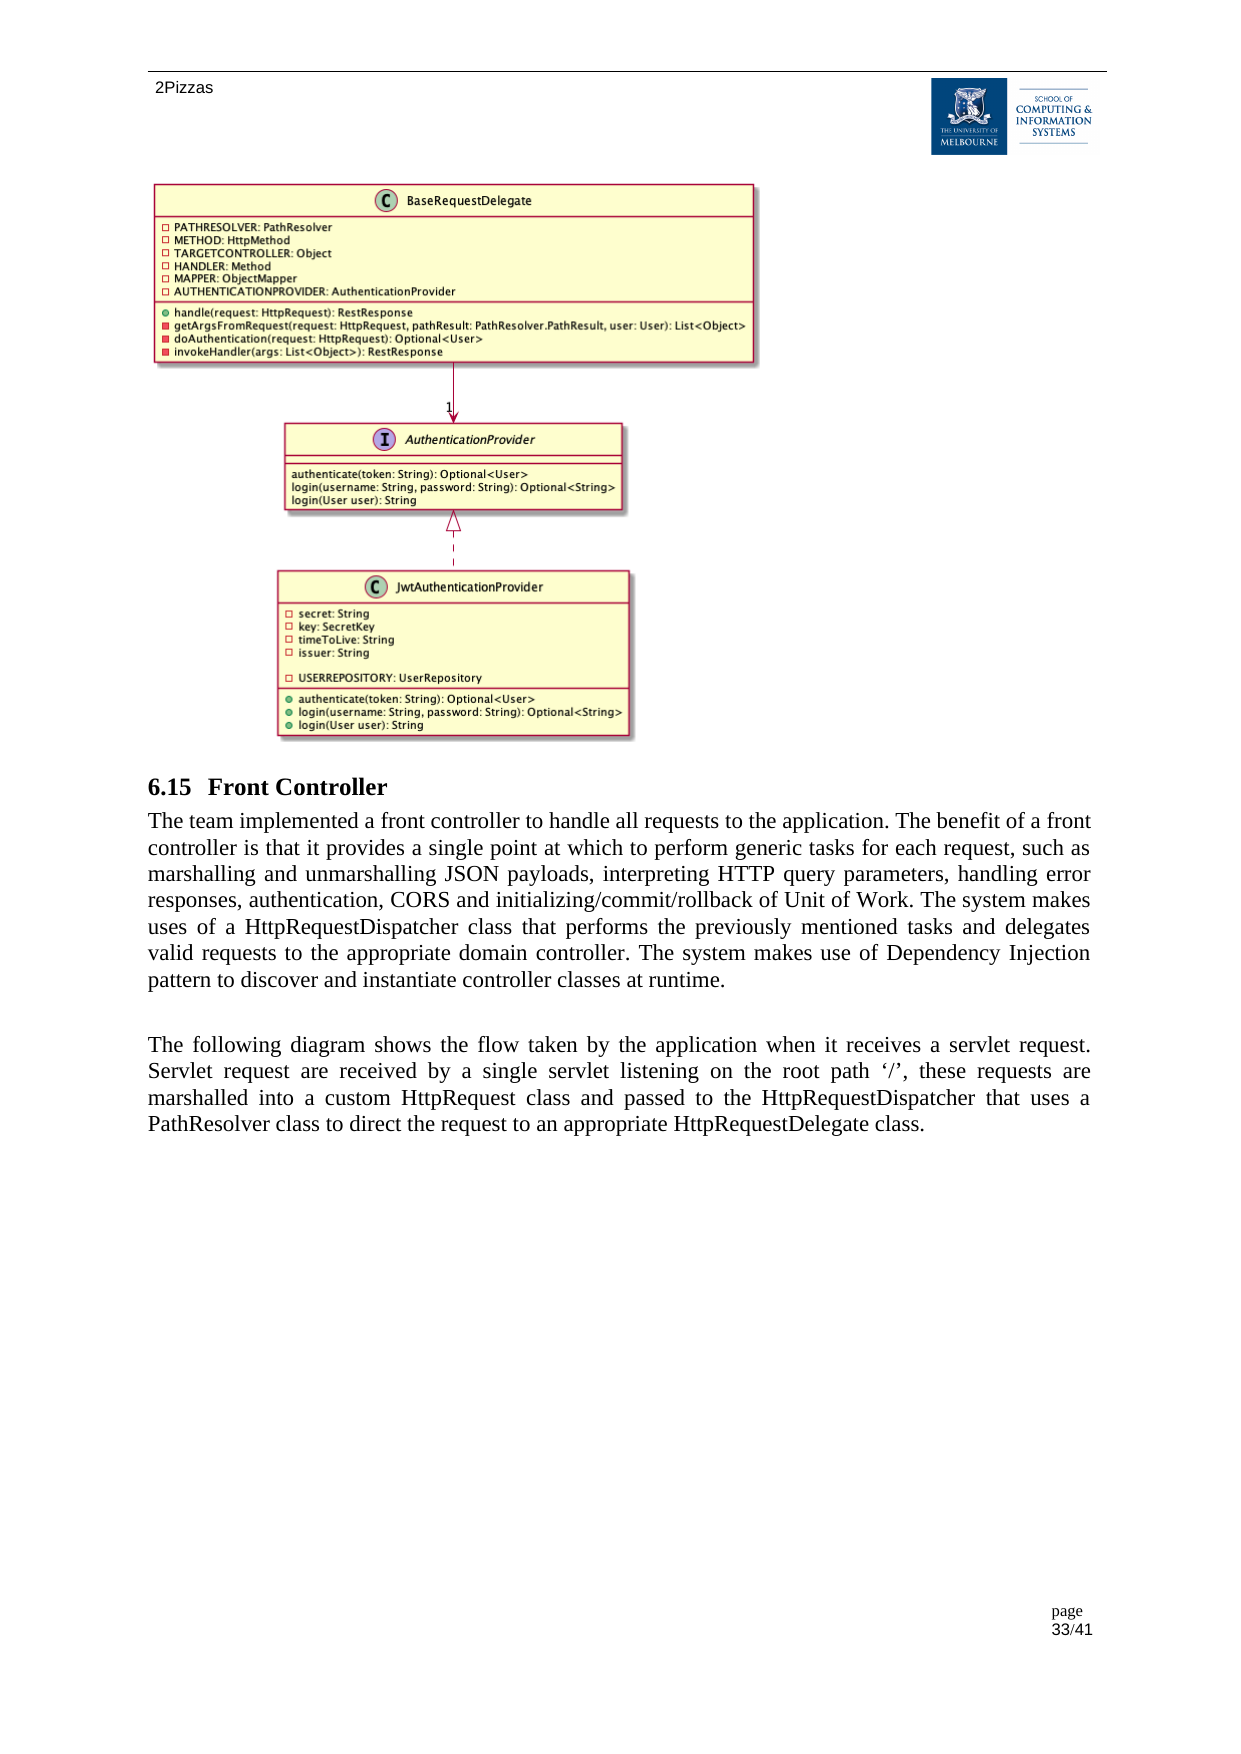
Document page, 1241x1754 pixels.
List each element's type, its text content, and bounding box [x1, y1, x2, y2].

picture [147, 177, 766, 748]
text The following diagram shows the flow taken by the application when it receives a servlet request. Servlet request are received by a single servlet listening on the root path ‘/’, these requests are marshalled into a custom HttpRequest class and passed to the HttpRequestDispatcher that uses a PathResolver class to direct the request to an appropriate HttpRequestDelegate class. [148, 1031, 1092, 1136]
picture [931, 78, 1100, 155]
text The team implemented a front controller to handle all requests to the application. The benefit of a front controller is that it provides a single point at which to perform generic tasks for each request, such as marshalling and unmarshalling JSON payloads, interpreting HTTP query parameters, handling error responses, authentication, CORS and initializing/commit/rollback of Unit of Work. The system makes uses of a HttpRequestDispatcher class that performs the previously mentioned tasks and delegates valid requests to the appropriate domain controller. The system makes use of Dependency Injection pattern to discover and instantiate controller classes at runtime. [148, 807, 1092, 992]
subtitle Front Controller [148, 772, 1092, 801]
